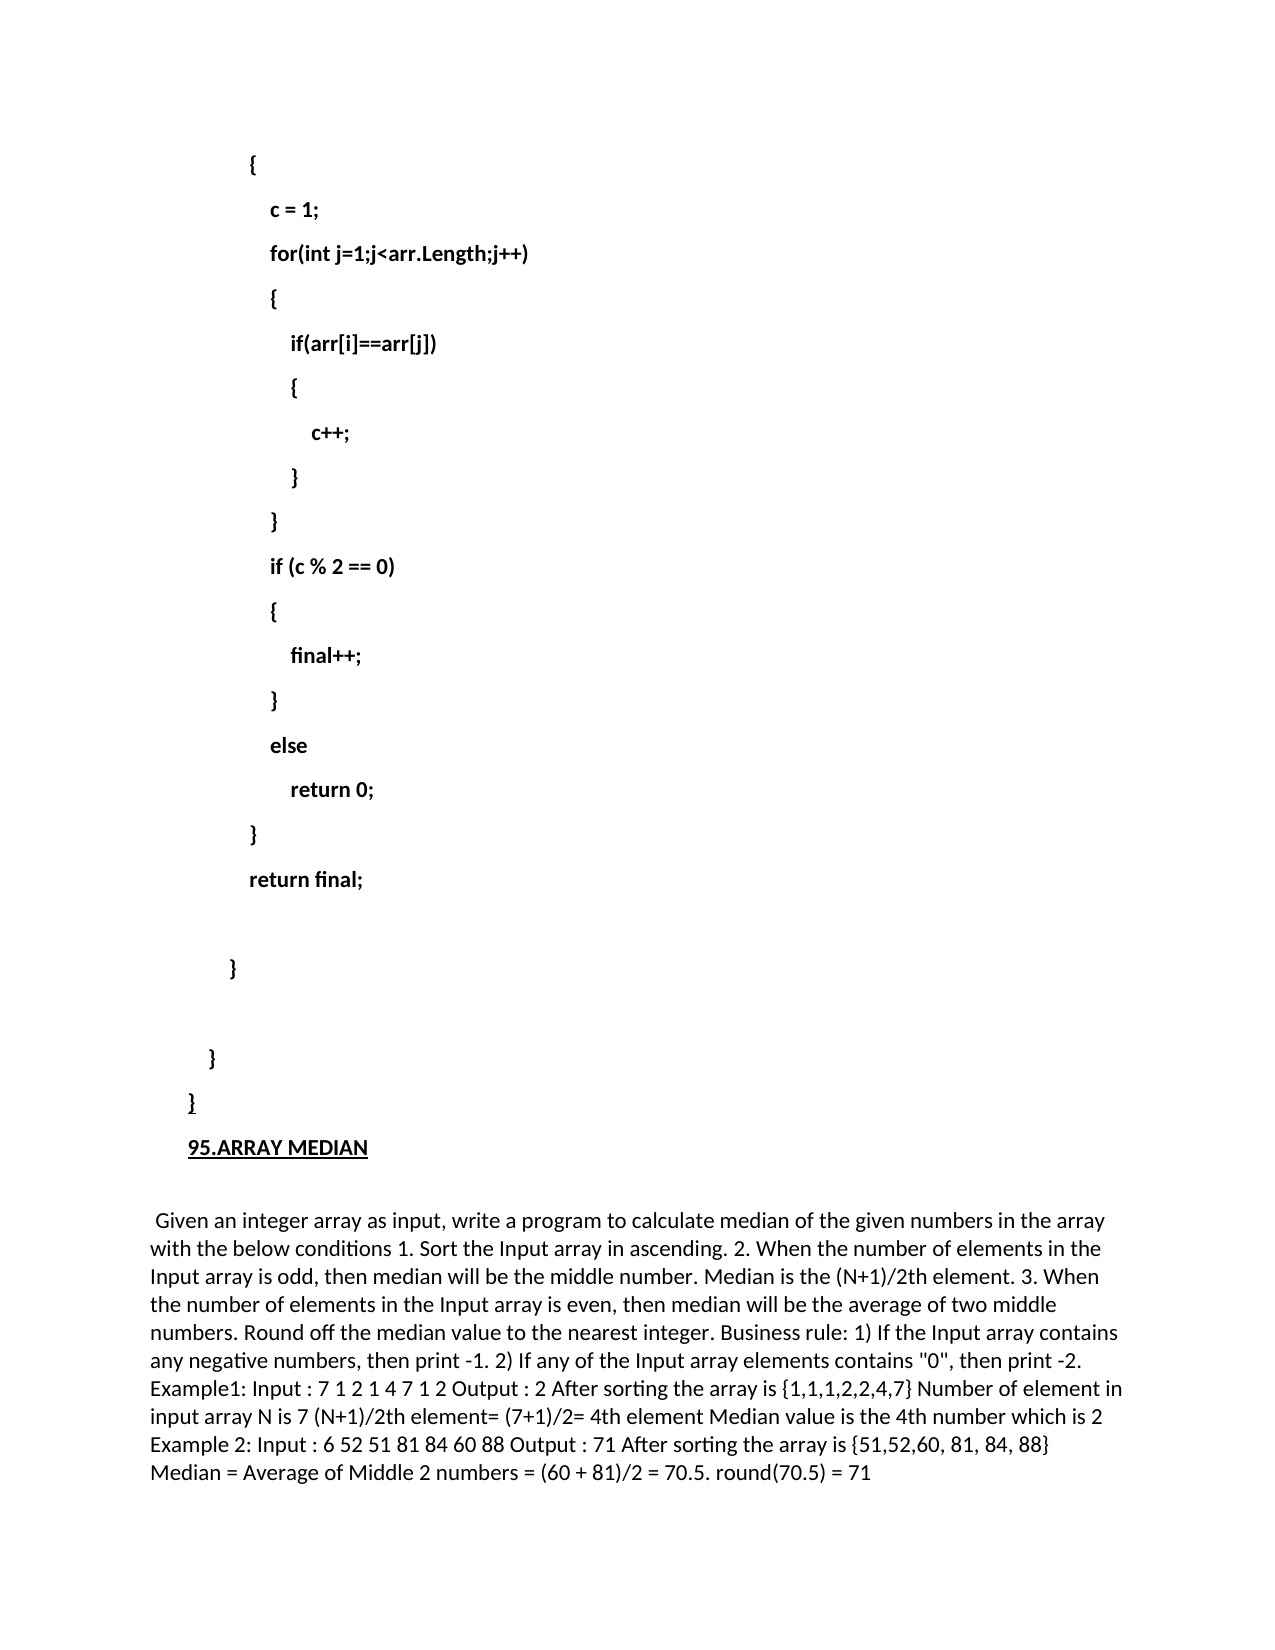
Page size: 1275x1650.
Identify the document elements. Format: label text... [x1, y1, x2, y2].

text } [187, 954, 1125, 982]
text else [187, 731, 1125, 759]
text c++; [187, 418, 1125, 446]
text { [187, 597, 1125, 625]
text } [187, 463, 1125, 491]
text { [187, 150, 1125, 178]
text return final; [187, 865, 1125, 893]
text { [187, 373, 1125, 401]
text if (c % 2 == 0) [187, 552, 1125, 580]
text final++; [187, 642, 1125, 669]
text } [187, 1088, 1125, 1116]
text 95.ARRAY MEDIAN [187, 1133, 1125, 1161]
text c = 1; [187, 195, 1125, 223]
text } [187, 1044, 1125, 1072]
text } [187, 686, 1125, 714]
text for(int j=1;j<arr.Length;j++) [187, 239, 1125, 267]
text { [187, 284, 1125, 312]
text return 0; [187, 776, 1125, 804]
text } [187, 820, 1125, 848]
text } [187, 507, 1125, 536]
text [150, 1178, 1125, 1486]
text if(arr[i]==arr[j]) [187, 329, 1125, 357]
